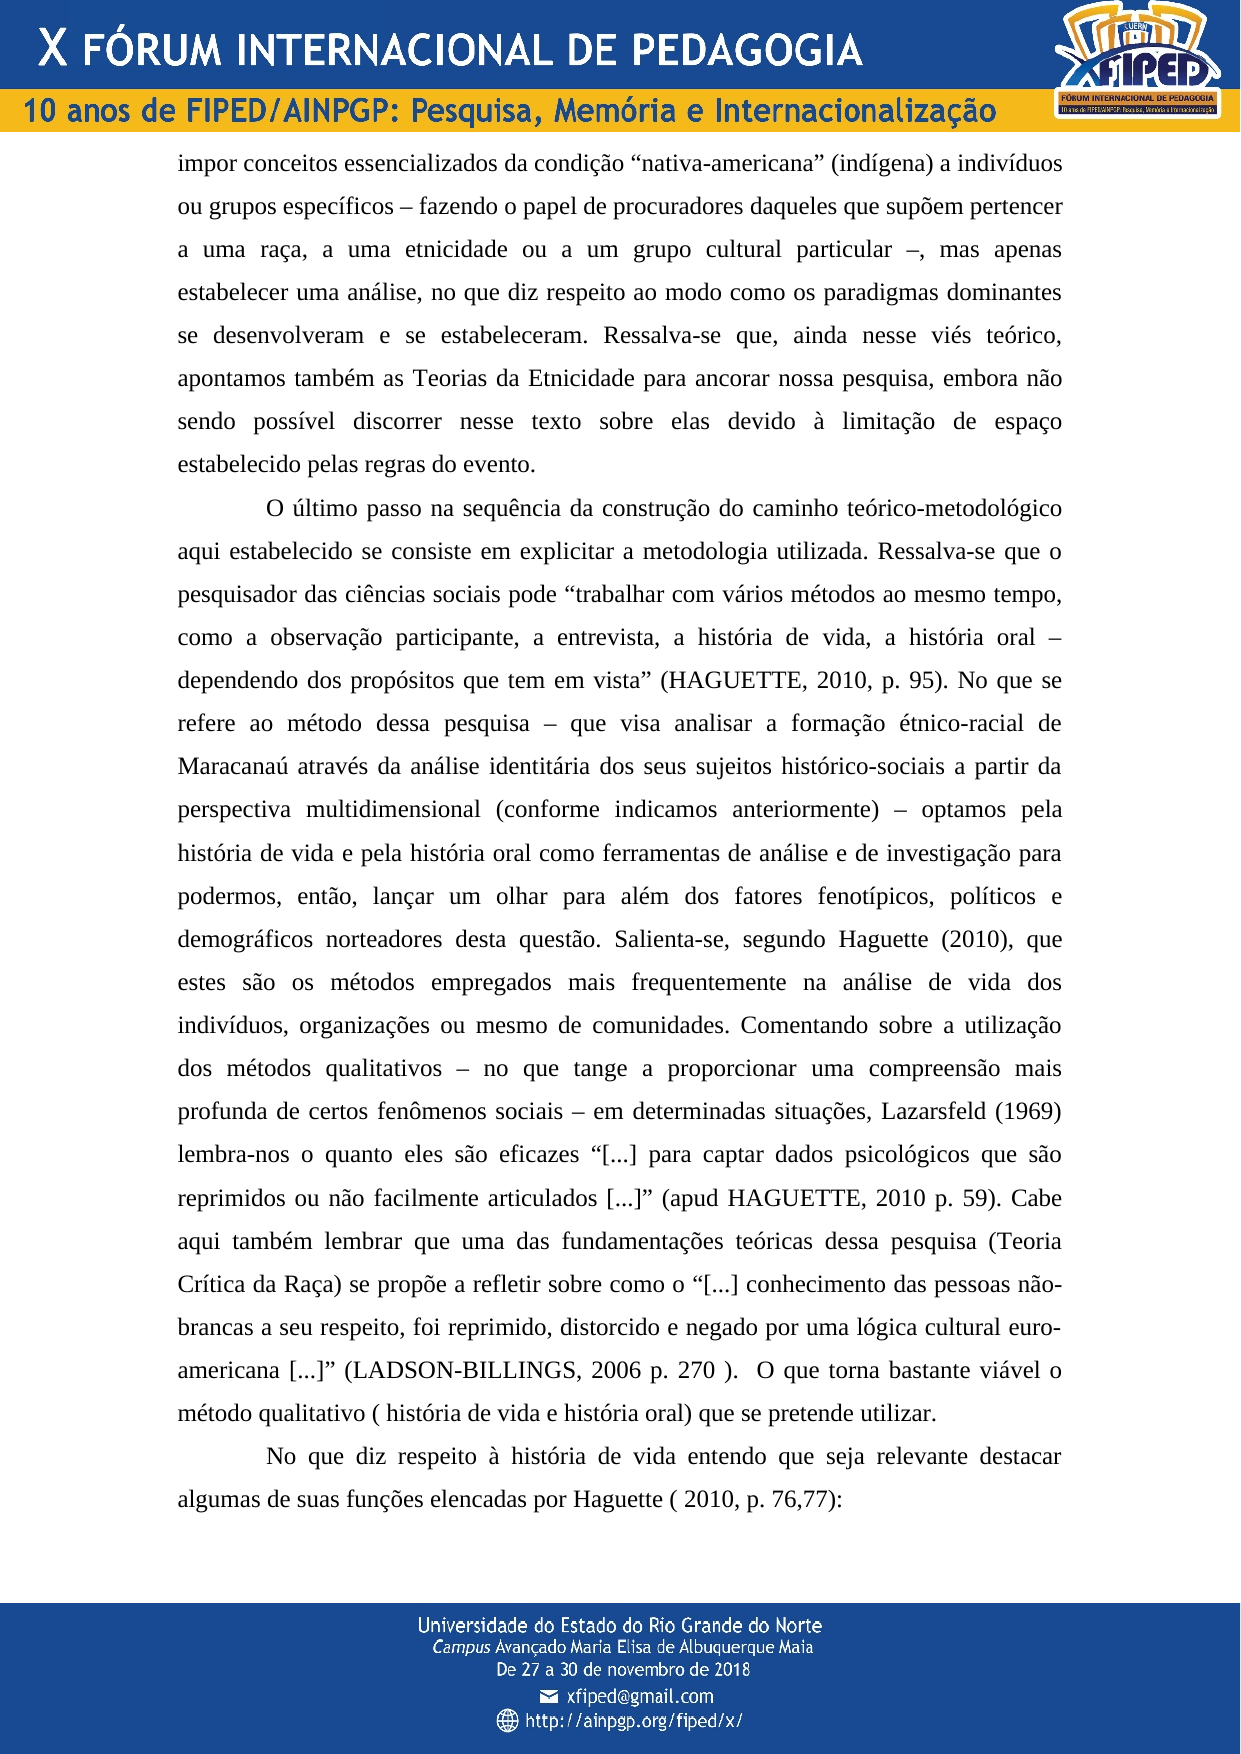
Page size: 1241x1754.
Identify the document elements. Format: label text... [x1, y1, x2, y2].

list O último passo na sequência da construção do caminho teórico-metodológico aqui estabelecido se consiste em explicitar a metodologia utilizada. Ressalva-se que o pesquisador das ciências sociais pode “trabalhar com vários métodos ao mesmo tempo, como a observação participante, a entrevista, a história de vida, a história oral – dependendo dos propósitos que tem em vista” (HAGUETTE, 2010, p. 95). No que se refere ao método dessa pesquisa – que visa analisar a formação étnico-racial de Maracanaú através da análise identitária dos seus sujeitos histórico-sociais a partir da perspectiva multidimensional (conforme indicamos anteriormente) – optamos pela história de vida e pela história oral como ferramentas de análise e de investigação para podermos, então, lançar um olhar para além dos fatores fenotípicos, políticos e demográficos norteadores desta questão. Salienta-se, segundo Haguette (2010), que estes são os métodos empregados mais frequentemente na análise de vida dos indivíduos, organizações ou mesmo de comunidades. Comentando sobre a utilização dos métodos qualitativos – no que tange a proporcionar uma compreensão mais profunda de certos fenômenos sociais – em determinadas situações, Lazarsfeld (1969) lembra-nos o quanto eles são eficazes “[...] para captar dados psicológicos que são reprimidos ou não facilmente articulados [...]” (apud HAGUETTE, 2010 p. 59). Cabe aqui também lembrar que uma das fundamentações teóricas dessa pesquisa (Teoria Crítica da Raça) se propõe a refletir sobre como o “[...] conhecimento das pessoas não-brancas a seu respeito, foi reprimido, distorcido e negado por uma lógica cultural euro-americana [...]” (LADSON-BILLINGS, 2006 p. 270 ). O que torna bastante viável o método qualitativo ( história de vida e história oral) que se pretende utilizar. [177, 493, 1063, 1427]
picture [0, 0, 1241, 132]
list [177, 148, 1063, 478]
picture [0, 1603, 1241, 1754]
list No que diz respeito à história de vida entendo que seja relevante destacar algumas de suas funções elencadas por Haguette ( 2010, p. 76,77): [177, 1441, 1063, 1513]
